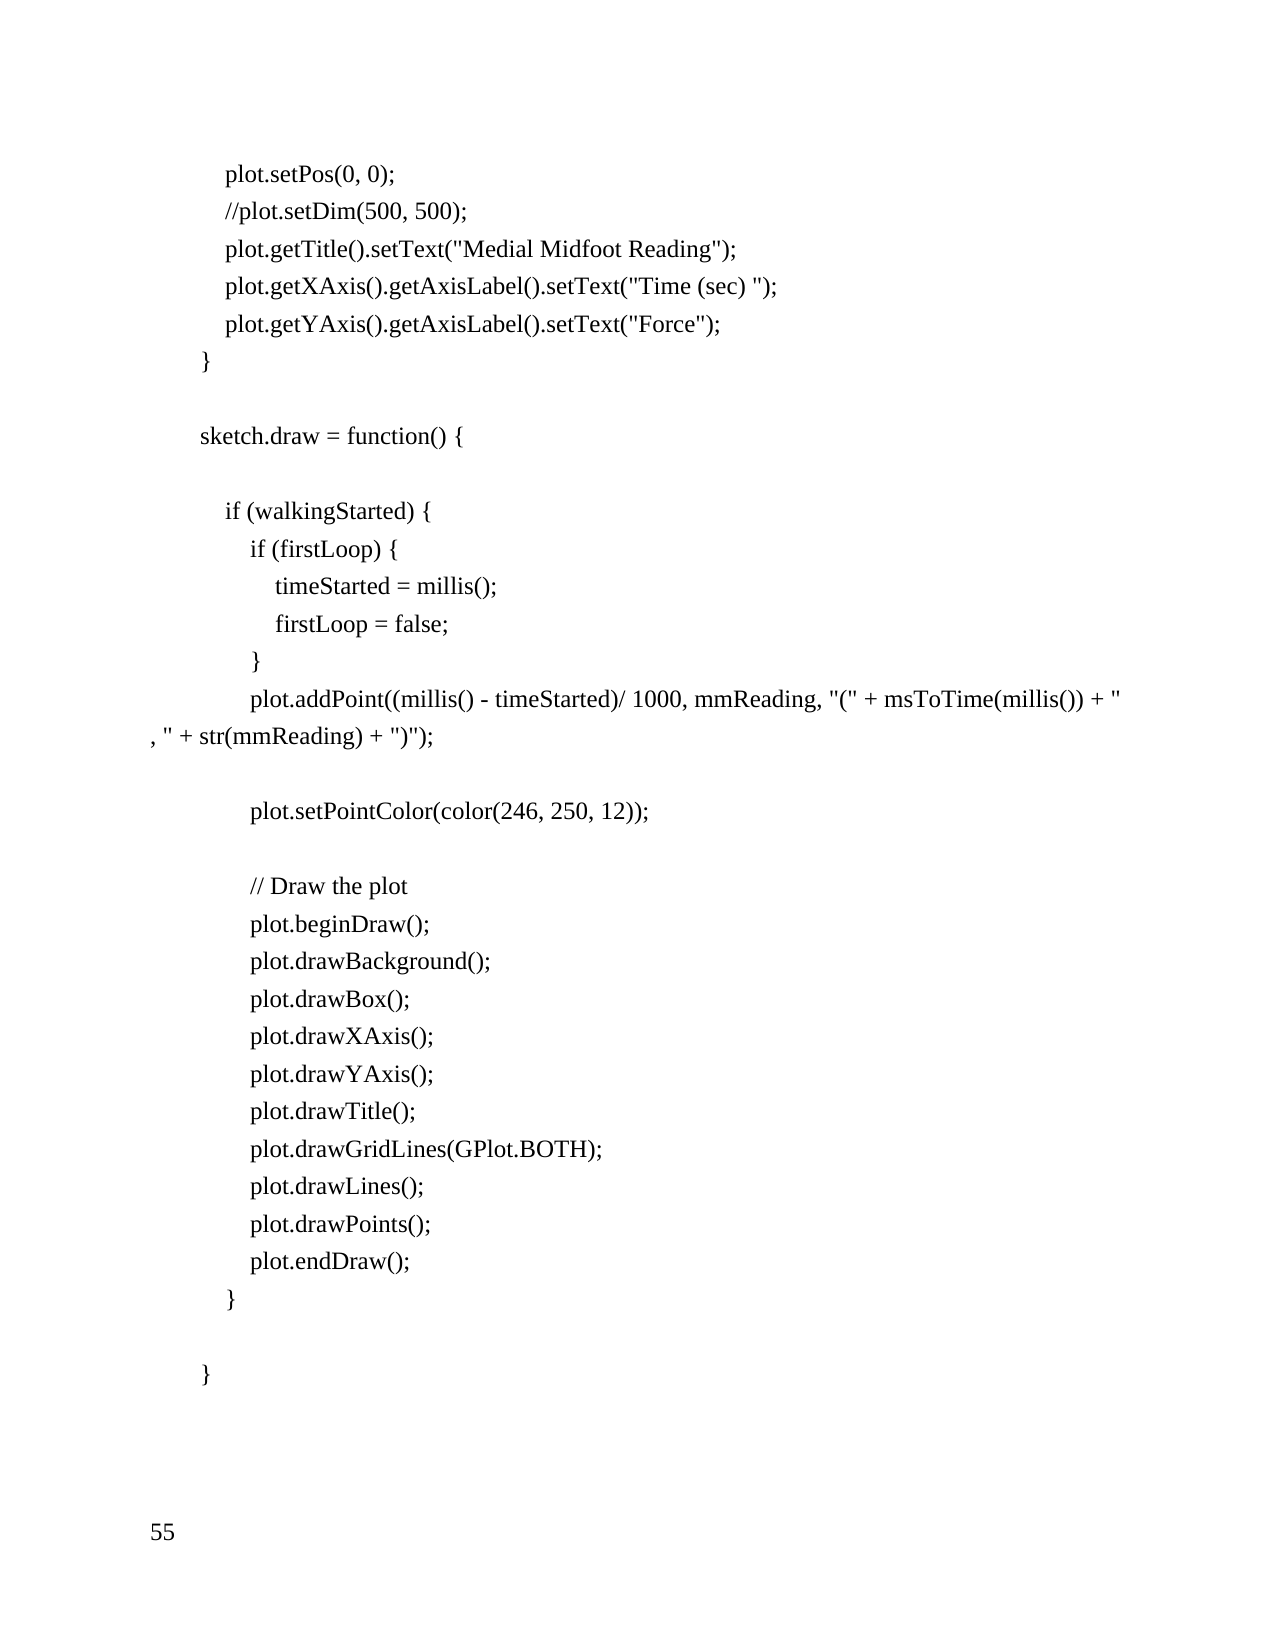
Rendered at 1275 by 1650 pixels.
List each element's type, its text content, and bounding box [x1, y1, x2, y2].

text firstLoop = false; [150, 600, 1125, 637]
text plot.drawYAxis(); [150, 1050, 1125, 1087]
text plot.setPointColor(color(246, 250, 12)); [150, 787, 1125, 825]
text plot.addPoint((millis() - timeStarted)/ 1000, mmReading, "(" + msToTime(millis()) + " , " + str(mmReading) + ")"); [150, 675, 1125, 750]
text plot.getYAxis().getAxisLabel().setText("Force"); [150, 300, 1125, 337]
text } [150, 1350, 1125, 1387]
text plot.drawLines(); [150, 1162, 1125, 1200]
text if (firstLoop) { [150, 525, 1125, 562]
text plot.drawTitle(); [150, 1087, 1125, 1125]
text // Draw the plot [150, 862, 1125, 900]
text timeStarted = millis(); [150, 562, 1125, 600]
text plot.getTitle().setText("Medial Midfoot Reading"); [150, 225, 1125, 262]
text //plot.setDim(500, 500); [150, 187, 1125, 225]
text plot.drawGridLines(GPlot.BOTH); [150, 1125, 1125, 1162]
text } [150, 637, 1125, 675]
text plot.drawBackground(); [150, 937, 1125, 975]
text plot.drawPoints(); [150, 1200, 1125, 1237]
text } [150, 337, 1125, 375]
text plot.endDraw(); [150, 1237, 1125, 1275]
text plot.drawBox(); [150, 975, 1125, 1012]
text } [150, 1275, 1125, 1312]
text plot.getXAxis().getAxisLabel().setText("Time (sec) "); [150, 262, 1125, 300]
text sketch.draw = function() { [150, 412, 1125, 450]
text plot.beginDraw(); [150, 900, 1125, 937]
text plot.drawXAxis(); [150, 1012, 1125, 1050]
text if (walkingStarted) { [150, 487, 1125, 525]
text plot.setPos(0, 0); [150, 150, 1125, 187]
